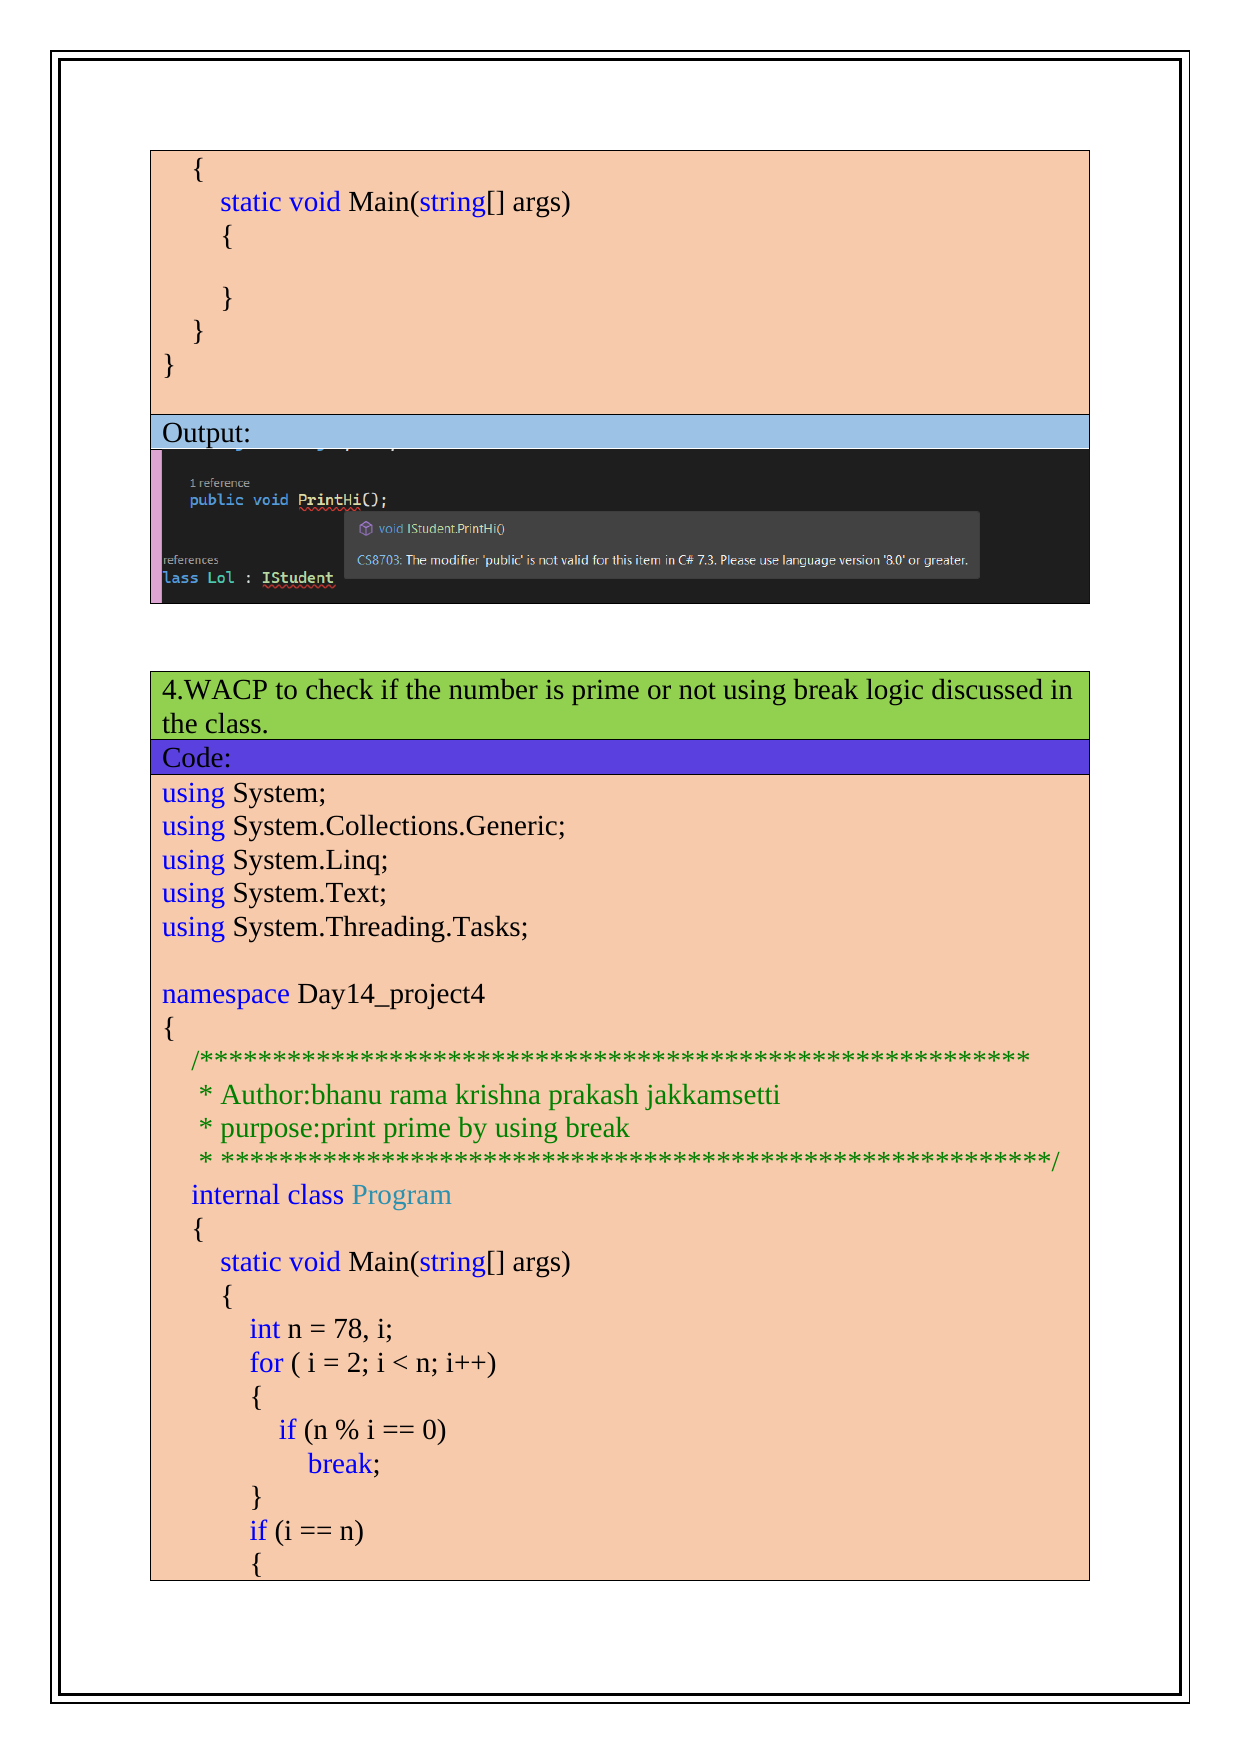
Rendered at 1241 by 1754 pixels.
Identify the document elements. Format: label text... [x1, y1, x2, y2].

table_cell Code: [151, 740, 1089, 774]
table_cell Output: [151, 415, 1089, 448]
table_cell [151, 450, 161, 603]
table_header 4.WACP to check if the number is prime or not using break logic discussed in the class. [151, 672, 1089, 739]
picture [161, 449, 1090, 603]
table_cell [151, 775, 1089, 1580]
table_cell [151, 151, 1089, 414]
